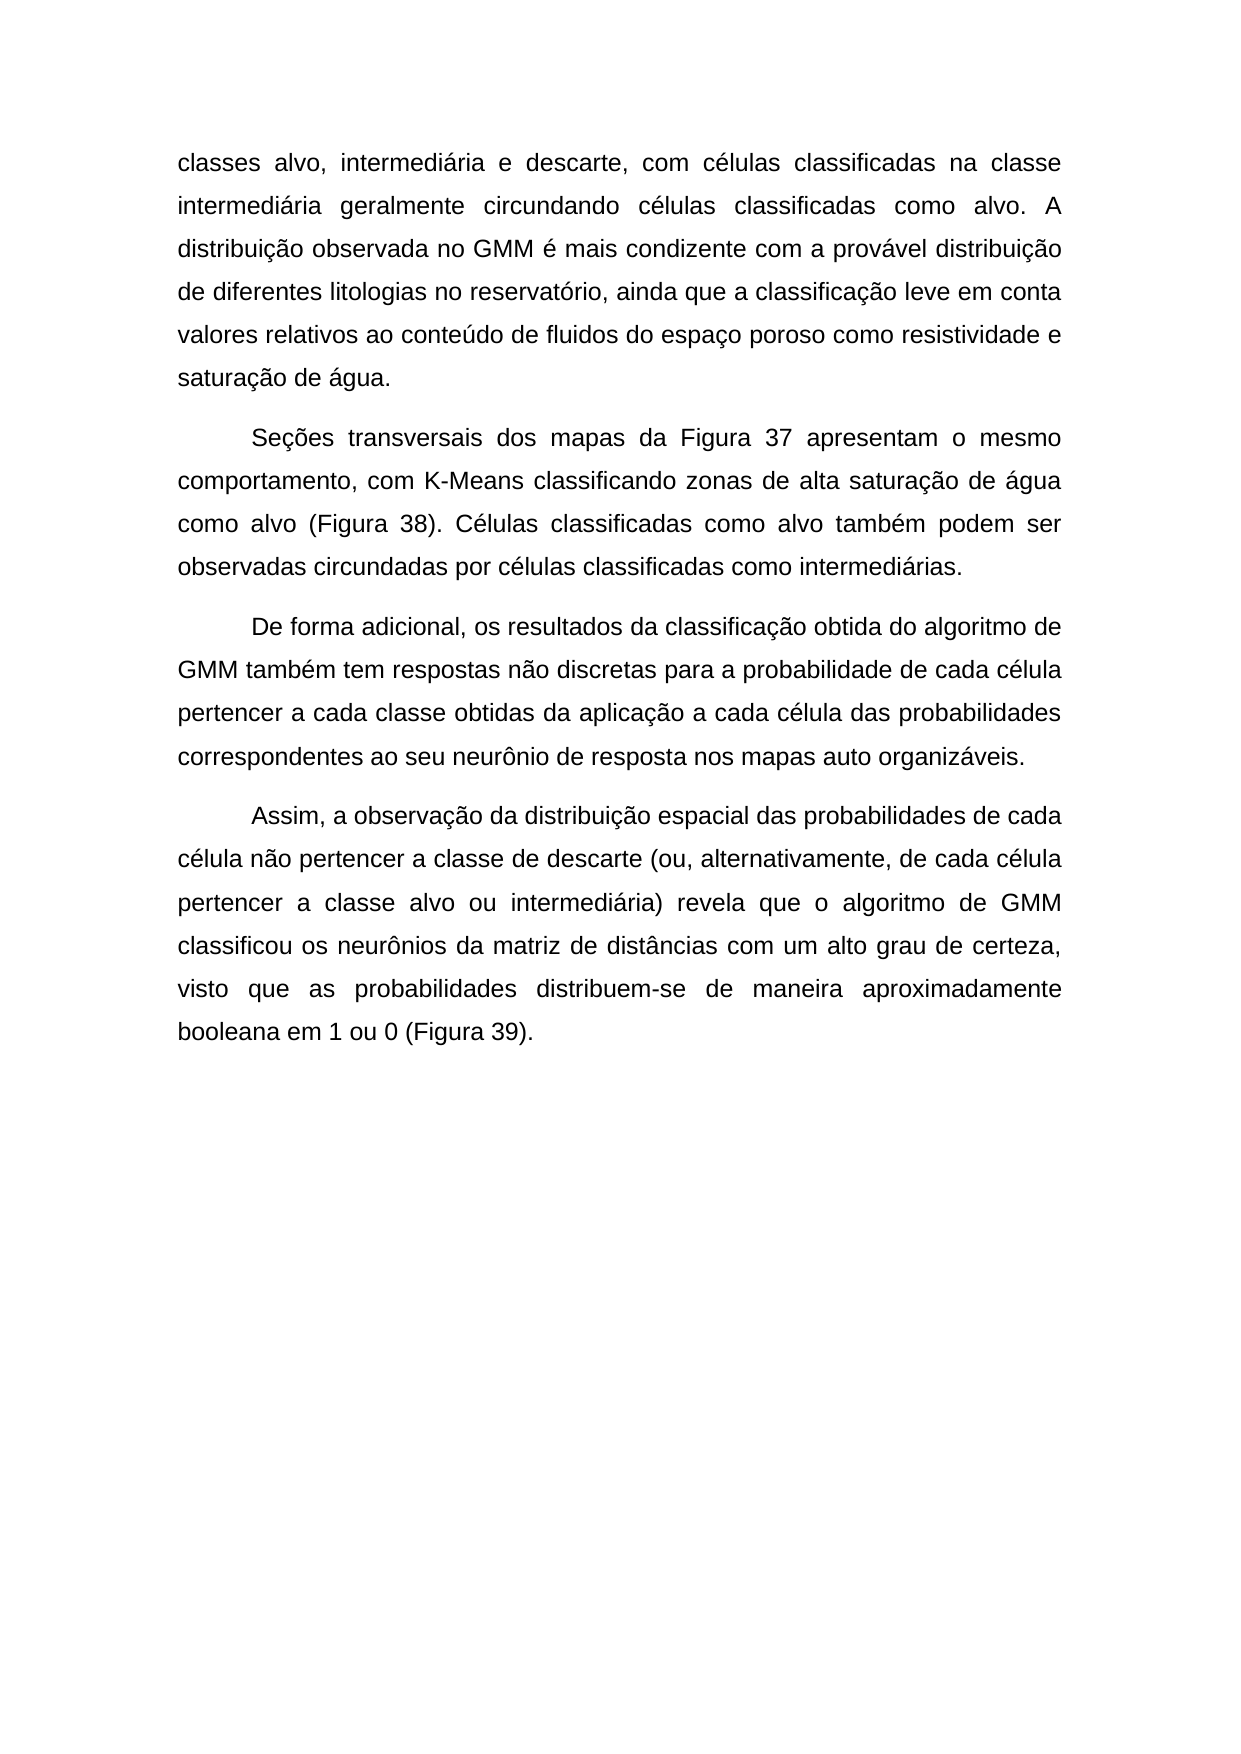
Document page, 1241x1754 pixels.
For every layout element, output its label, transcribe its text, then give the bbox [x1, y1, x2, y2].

text Assim, a observação da distribuição espacial das probabilidades de cada célula não pertencer a classe de descarte (ou, alternativamente, de cada célula pertencer a classe alvo ou intermediária) revela que o algoritmo de GMM classificou os neurônios da matriz de distâncias com um alto grau de certeza, visto que as probabilidades distribuem-se de maneira aproximadamente booleana em 1 ou 0 (Figura 39). [177, 801, 1063, 1046]
text Seções transversais dos mapas da Figura 37 apresentam o mesmo comportamento, com K-Means classificando zonas de alta saturação de água como alvo (Figura 38). Células classificadas como alvo também podem ser observadas circundadas por células classificadas como intermediárias. [177, 423, 1063, 581]
text De forma adicional, os resultados da classificação obtida do algoritmo de GMM também tem respostas não discretas para a probabilidade de cada célula pertencer a cada classe obtidas da aplicação a cada célula das probabilidades correspondentes ao seu neurônio de resposta nos mapas auto organizáveis. [177, 612, 1063, 770]
